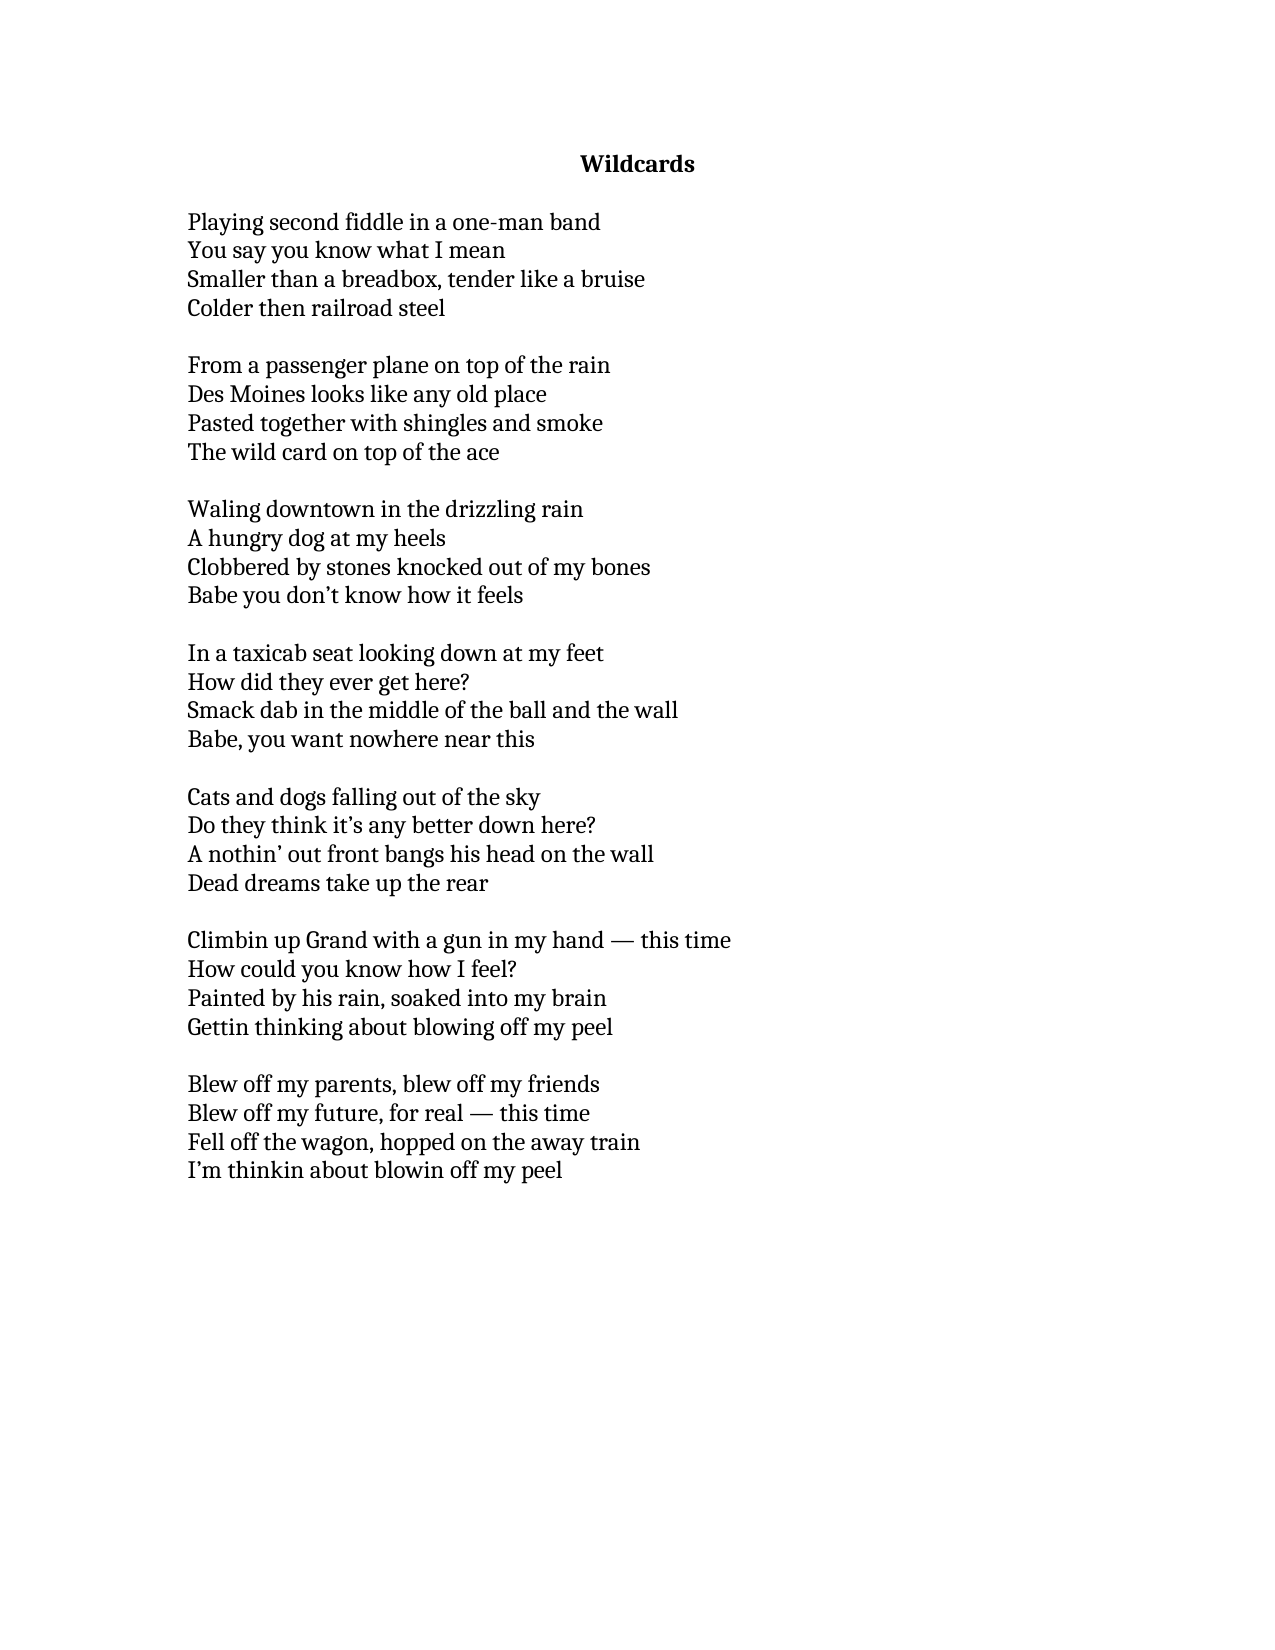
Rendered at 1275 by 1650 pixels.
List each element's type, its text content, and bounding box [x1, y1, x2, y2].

text Smack dab in the middle of the ball and the wall [187, 696, 1087, 725]
text Des Moines looks like any old place [187, 380, 1087, 409]
text Clobbered by stones knocked out of my bones [187, 552, 1087, 581]
text Wildcards [187, 150, 1087, 179]
text The wild card on top of the ace [187, 437, 1087, 466]
text Pasted together with shingles and smoke [187, 409, 1087, 437]
text Smaller than a breadbox, tender like a bruise [187, 265, 1087, 294]
text Blew off my future, for real — this time [187, 1099, 1087, 1127]
text Do they think it’s any better down here? [187, 811, 1087, 840]
text Playing second fiddle in a one-man band [187, 207, 1087, 236]
text How could you know how I feel? [187, 955, 1087, 984]
text Babe, you want nowhere near this [187, 725, 1087, 754]
text You say you know what I mean [187, 236, 1087, 265]
text Painted by his rain, soaked into my brain [187, 984, 1087, 1012]
text Dead dreams take up the rear [187, 869, 1087, 897]
text Babe you don’t know how it feels [187, 581, 1087, 610]
text A hungry dog at my heels [187, 524, 1087, 552]
text I’m thinkin about blowin off my peel [187, 1156, 1087, 1185]
text A nothin’ out front bangs his head on the wall [187, 840, 1087, 869]
text In a taxicab seat looking down at my feet [187, 639, 1087, 667]
text How did they ever get here? [187, 667, 1087, 696]
text Gettin thinking about blowing off my peel [187, 1012, 1087, 1041]
text Cats and dogs falling out of the sky [187, 782, 1087, 811]
text Climbin up Grand with a gun in my hand — this time [187, 926, 1087, 955]
text From a passenger plane on top of the rain [187, 351, 1087, 380]
text Colder then railroad steel [187, 294, 1087, 322]
text Waling downtown in the drizzling rain [187, 495, 1087, 524]
text Fell off the wagon, hopped on the away train [187, 1127, 1087, 1156]
text Blew off my parents, blew off my friends [187, 1070, 1087, 1099]
